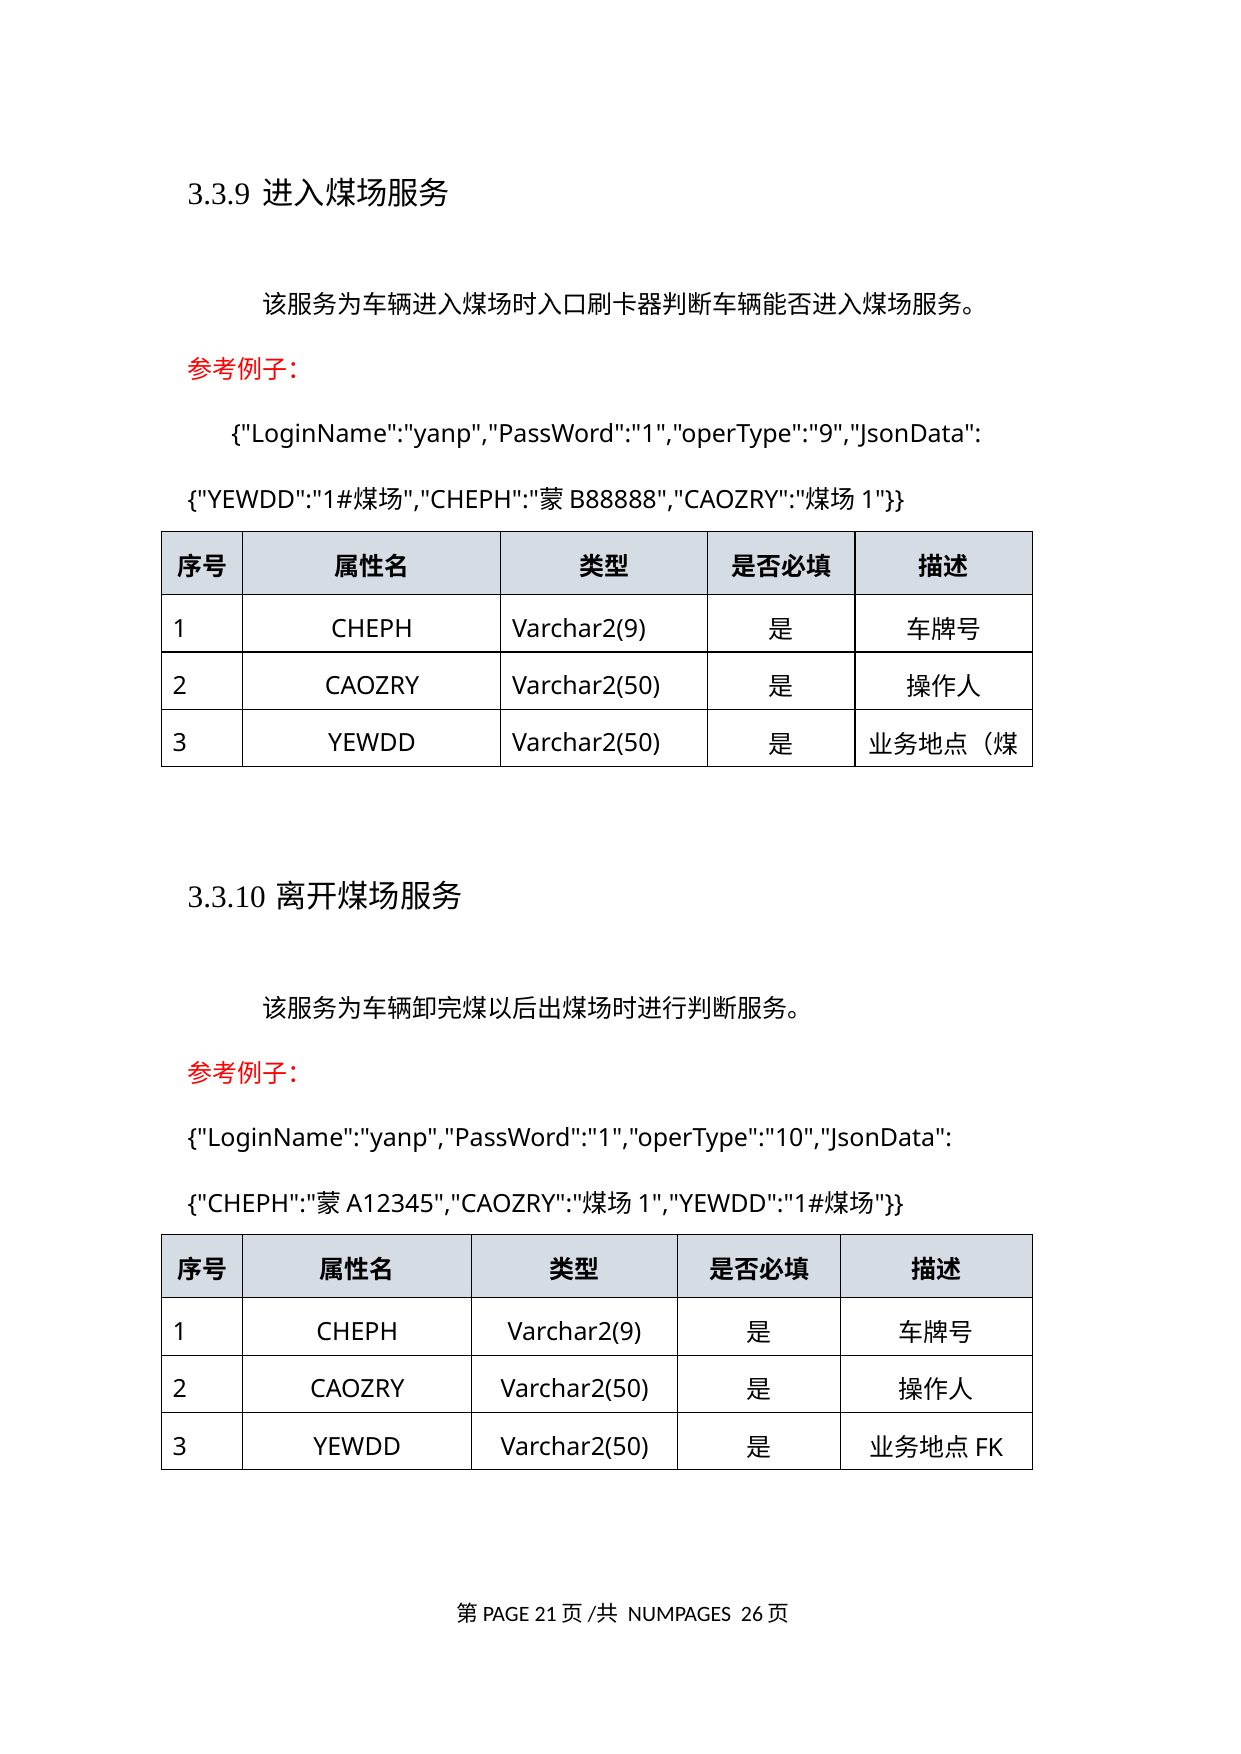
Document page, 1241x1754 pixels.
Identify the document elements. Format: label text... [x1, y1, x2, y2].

table_header 序号 [162, 1235, 242, 1297]
subtitle 离开煤场服务 [187, 861, 1053, 926]
table_header 序号 [162, 532, 242, 594]
table_cell 车牌号 [856, 595, 1032, 651]
table_cell 是 [678, 1298, 840, 1354]
table_cell 操作人 [856, 653, 1032, 709]
table_cell CHEPH [243, 1298, 471, 1354]
table_cell Varchar2(50) [501, 653, 707, 709]
table_cell YEWDD [243, 1413, 471, 1469]
table_cell Varchar2(9) [472, 1298, 677, 1354]
text 参考例子： [187, 1039, 1053, 1104]
table_cell Varchar2(9) [501, 595, 707, 651]
table_cell Varchar2(50) [472, 1413, 677, 1469]
table_cell Varchar2(50) [501, 710, 707, 766]
table_cell 业务地点FK（煤场ID） [841, 1413, 1032, 1469]
table_header 是否必填 [708, 532, 854, 594]
table_cell 车牌号 [841, 1298, 1032, 1354]
table_cell 操作人 [841, 1356, 1032, 1412]
table_cell [162, 595, 242, 651]
text 参考例子： [187, 336, 1053, 401]
text 该服务为车辆卸完煤以后出煤场时进行判断服务。 [262, 974, 1053, 1039]
table_cell Varchar2(50) [472, 1356, 677, 1412]
table_cell CAOZRY [243, 653, 500, 709]
table_cell 是 [708, 653, 854, 709]
table_cell 是 [678, 1413, 840, 1469]
table_cell [162, 1298, 242, 1354]
table_cell 是 [708, 710, 854, 766]
table_header 属性名 [243, 1235, 471, 1297]
text {"LoginName":"yanp","PassWord":"1","operType":"10","JsonData":{"CHEPH":"蒙A12345","CAOZRY":"煤场1","YEWDD":"1#煤场"}} [187, 1104, 1053, 1234]
table_cell 业务地点（煤场名称） [856, 710, 1032, 766]
table_header 类型 [472, 1235, 677, 1297]
text 该服务为车辆进入煤场时入口刷卡器判断车辆能否进入煤场服务。 [262, 271, 1053, 336]
table_cell YEWDD [243, 710, 500, 766]
table_cell [162, 653, 242, 709]
table_header 描述 [856, 532, 1032, 594]
table_cell 是 [708, 595, 854, 651]
table_cell [162, 710, 242, 766]
table_cell [162, 1413, 242, 1469]
table_header 类型 [501, 532, 707, 594]
table_cell CHEPH [243, 595, 500, 651]
table_cell CAOZRY [243, 1356, 471, 1412]
table_header 属性名 [243, 532, 500, 594]
subtitle 进入煤场服务 [187, 158, 1053, 223]
table_cell 是 [678, 1356, 840, 1412]
table_header 描述 [841, 1235, 1032, 1297]
table_header 是否必填 [678, 1235, 840, 1297]
table_cell [162, 1356, 242, 1412]
text {"LoginName":"yanp","PassWord":"1","operType":"9","JsonData":{"YEWDD":"1#煤场","CHEPH":"蒙B88888","CAOZRY":"煤场1"}} [187, 401, 1053, 531]
